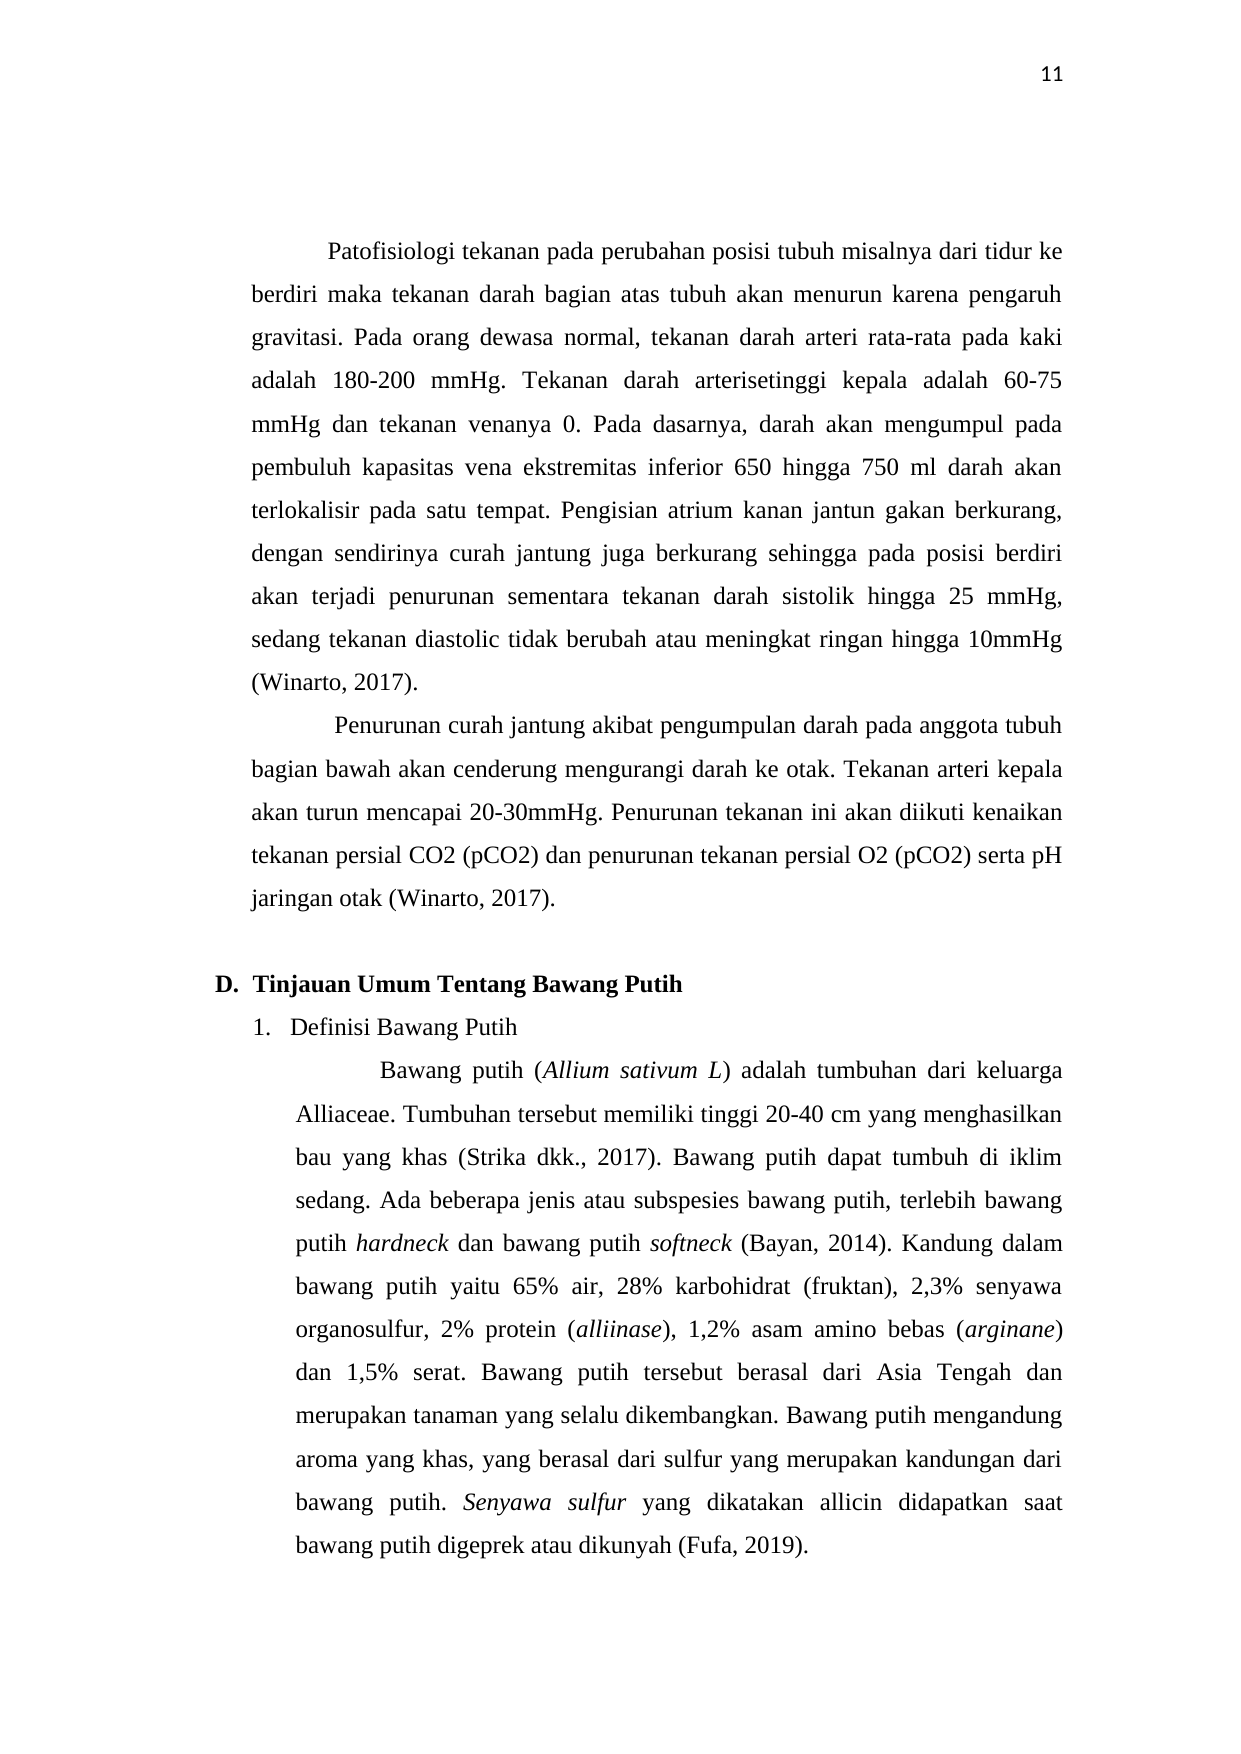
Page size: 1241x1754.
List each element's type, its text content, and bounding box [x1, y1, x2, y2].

text Bawang putih (Allium sativum L) adalah tumbuhan dari keluarga Alliaceae. Tumbuhan tersebut memiliki tinggi 20-40 cm yang menghasilkan bau yang khas (Strika dkk., 2017). Bawang putih dapat tumbuh di iklim sedang. Ada beberapa jenis atau subspesies bawang putih, terlebih bawang putih hardneck dan bawang putih softneck (Bayan, 2014). Kandung dalam bawang putih yaitu 65% air, 28% karbohidrat (fruktan), 2,3% senyawa organosulfur, 2% protein (alliinase), 1,2% asam amino bebas (arginane) dan 1,5% serat. Bawang putih tersebut berasal dari Asia Tengah dan merupakan tanaman yang selalu dikembangkan. Bawang putih mengandung aroma yang khas, yang berasal dari sulfur yang merupakan kandungan dari bawang putih. Senyawa sulfur yang dikatakan allicin didapatkan saat bawang putih digeprek atau dikunyah (Fufa, 2019). [295, 1056, 1063, 1559]
list Definisi Bawang Putih [252, 1012, 1063, 1041]
text Penurunan curah jantung akibat pengumpulan darah pada anggota tubuh bagian bawah akan cenderung mengurangi darah ke otak. Tekanan arteri kepala akan turun mencapai 20-30mmHg. Penurunan tekanan ini akan diikuti kenaikan tekanan persial CO2 (pCO2) dan penurunan tekanan persial O2 (pCO2) serta pH jaringan otak (Winarto, 2017). [251, 711, 1063, 912]
text Patofisiologi tekanan pada perubahan posisi tubuh misalnya dari tidur ke berdiri maka tekanan darah bagian atas tubuh akan menurun karena pengaruh gravitasi. Pada orang dewasa normal, tekanan darah arteri rata-rata pada kaki adalah 180-200 mmHg. Tekanan darah arterisetinggi kepala adalah 60-75 mmHg dan tekanan venanya 0. Pada dasarnya, darah akan mengumpul pada pembuluh kapasitas vena ekstremitas inferior 650 hingga 750 ml darah akan terlokalisir pada satu tempat. Pengisian atrium kanan jantun gakan berkurang, dengan sendirinya curah jantung juga berkurang sehingga pada posisi berdiri akan terjadi penurunan sementara tekanan darah sistolik hingga 25 mmHg, sedang tekanan diastolic tidak berubah atau meningkat ringan hingga 10mmHg (Winarto, 2017). [251, 236, 1063, 696]
list Tinjauan Umum Tentang Bawang Putih [215, 969, 1063, 998]
